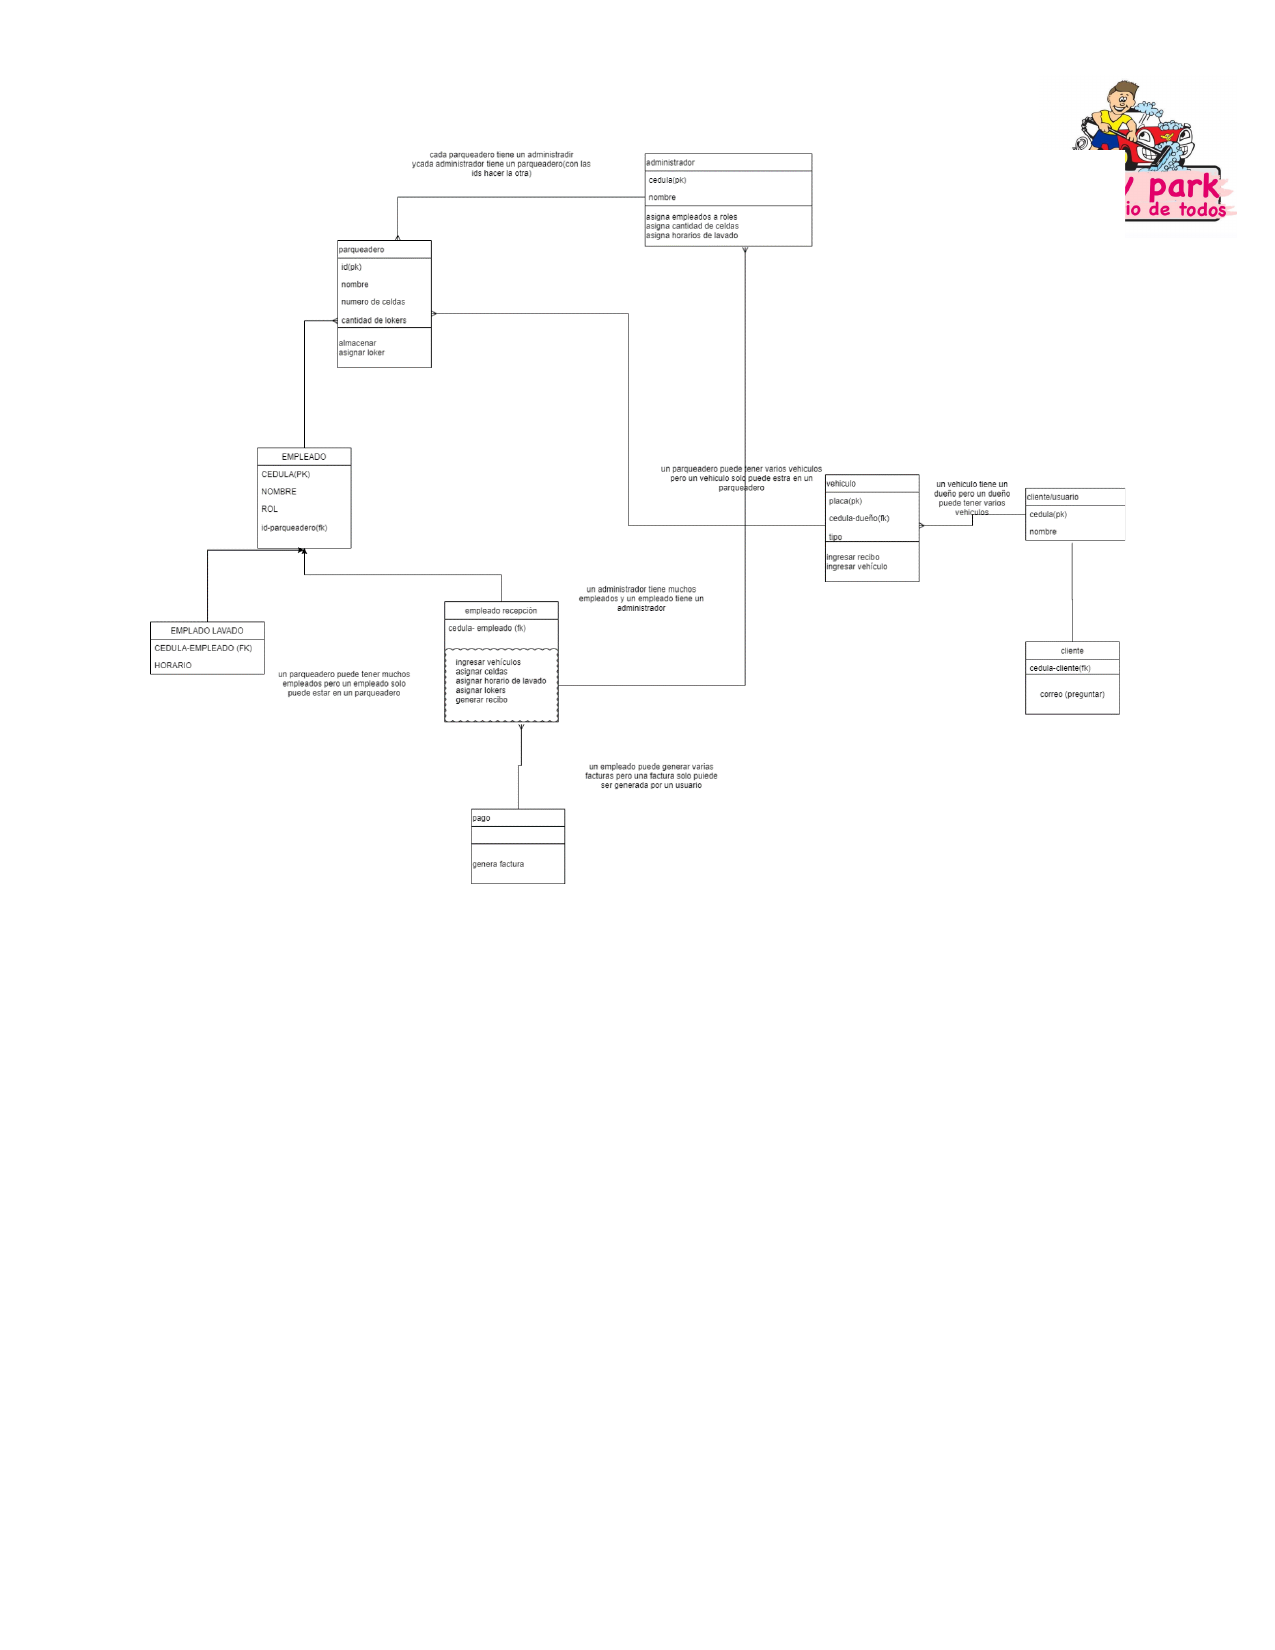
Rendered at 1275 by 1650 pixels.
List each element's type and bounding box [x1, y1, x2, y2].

picture [150, 75, 1237, 884]
